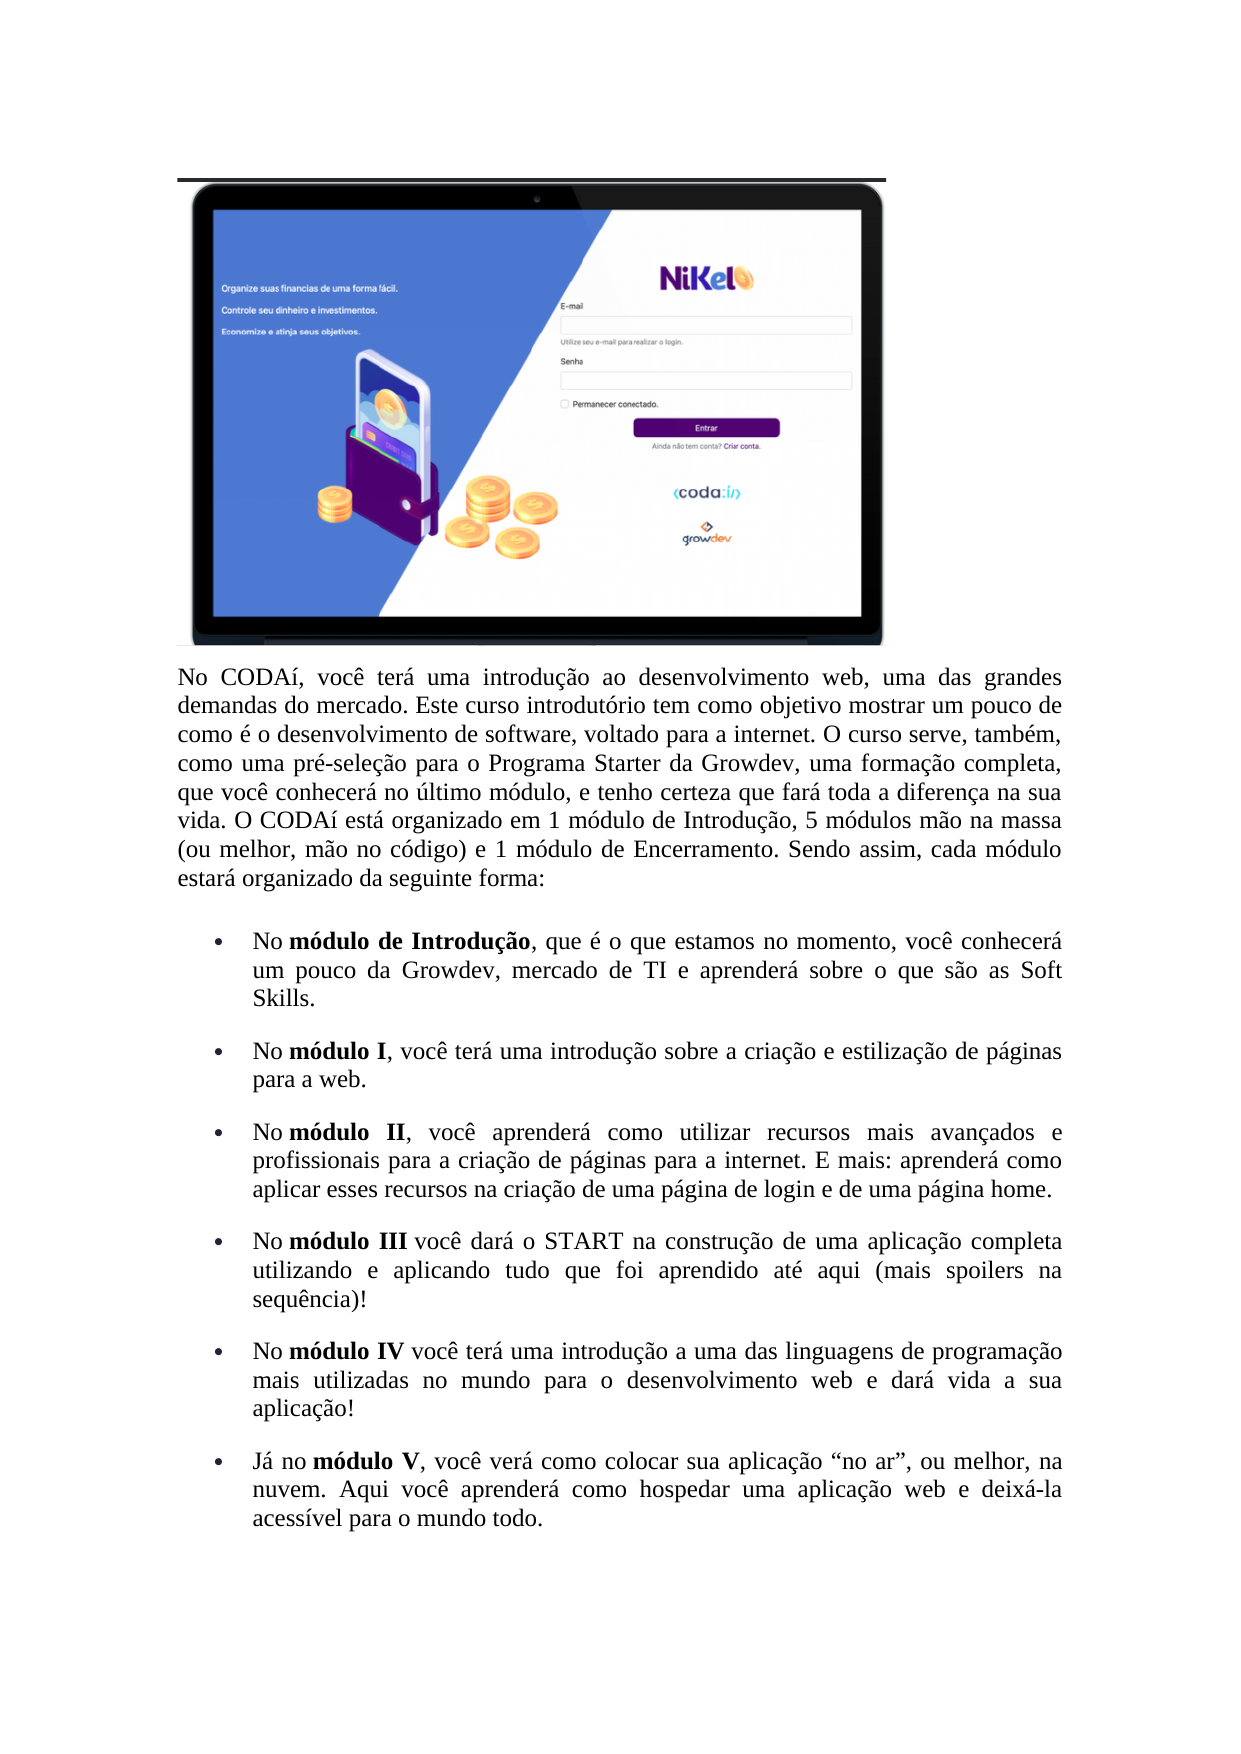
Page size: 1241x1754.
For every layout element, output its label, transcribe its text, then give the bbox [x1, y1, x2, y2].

list No módulo IV você terá uma introdução a uma das linguagens de programação mais utilizadas no mundo para o desenvolvimento web e dará vida a sua aplicação! [215, 1336, 1063, 1422]
picture [177, 178, 887, 646]
list No módulo de Introdução, que é o que estamos no momento, você conhecerá um pouco da Growdev, mercado de TI e aprenderá sobre o que são as Soft Skills. [215, 926, 1063, 1012]
list No módulo I, você terá uma introdução sobre a criação e estilização de páginas para a web. [215, 1036, 1063, 1093]
text No CODAí, você terá uma introdução ao desenvolvimento web, uma das grandes demandas do mercado. Este curso introdutório tem como objetivo mostrar um pouco de como é o desenvolvimento de software, voltado para a internet. O curso serve, também, como uma pré-seleção para o Programa Starter da Growdev, uma formação completa, que você conhecerá no último módulo, e tenho certeza que fará toda a diferença na sua vida. O CODAí está organizado em 1 módulo de Introdução, 5 módulos mão na massa (ou melhor, mão no código) e 1 módulo de Encerramento. Sendo assim, cada módulo estará organizado da seguinte forma: [177, 662, 1063, 892]
list No módulo II, você aprenderá como utilizar recursos mais avançados e profissionais para a criação de páginas para a internet. E mais: aprenderá como aplicar esses recursos na criação de uma página de login e de uma página home. [215, 1117, 1063, 1203]
list No módulo III você dará o START na construção de uma aplicação completa utilizando e aplicando tudo que foi aprendido até aqui (mais spoilers na sequência)! [215, 1226, 1063, 1313]
list Já no módulo V, você verá como colocar sua aplicação “no ar”, ou melhor, na nuvem. Aqui você aprenderá como hospedar uma aplicação web e deixá-la acessível para o mundo todo. [215, 1446, 1063, 1532]
